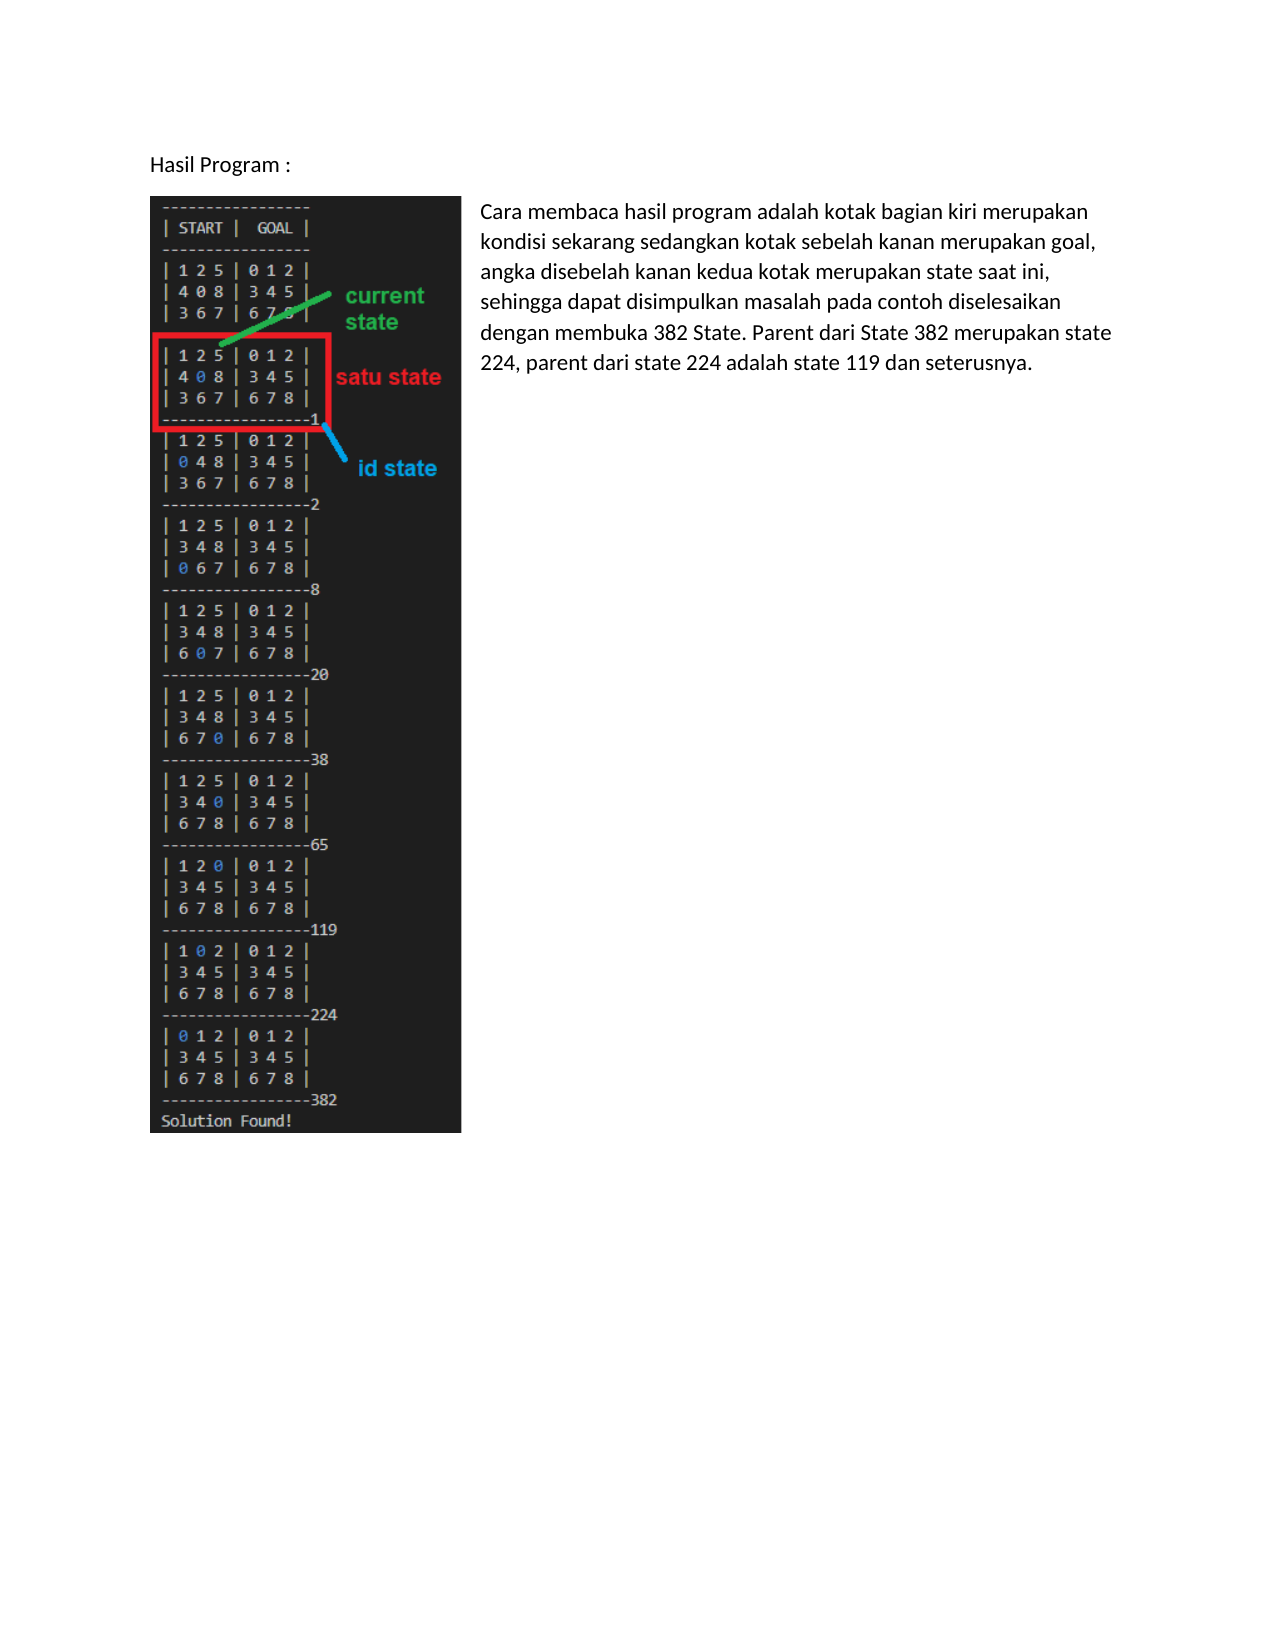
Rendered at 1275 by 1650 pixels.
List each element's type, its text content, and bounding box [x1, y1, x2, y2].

text Hasil Program : [150, 150, 1125, 178]
text Cara membaca hasil program adalah kotak bagian kiri merupakan kondisi sekarang sedangkan kotak sebelah kanan merupakan goal, angka disebelah kanan kedua kotak merupakan state saat ini, sehingga dapat disimpulkan masalah pada contoh diselesaikan dengan membuka 382 State. Parent dari State 382 merupakan state 224, parent dari state 224 adalah state 119 dan seterusnya. [462, 197, 1125, 376]
picture [150, 196, 462, 1133]
